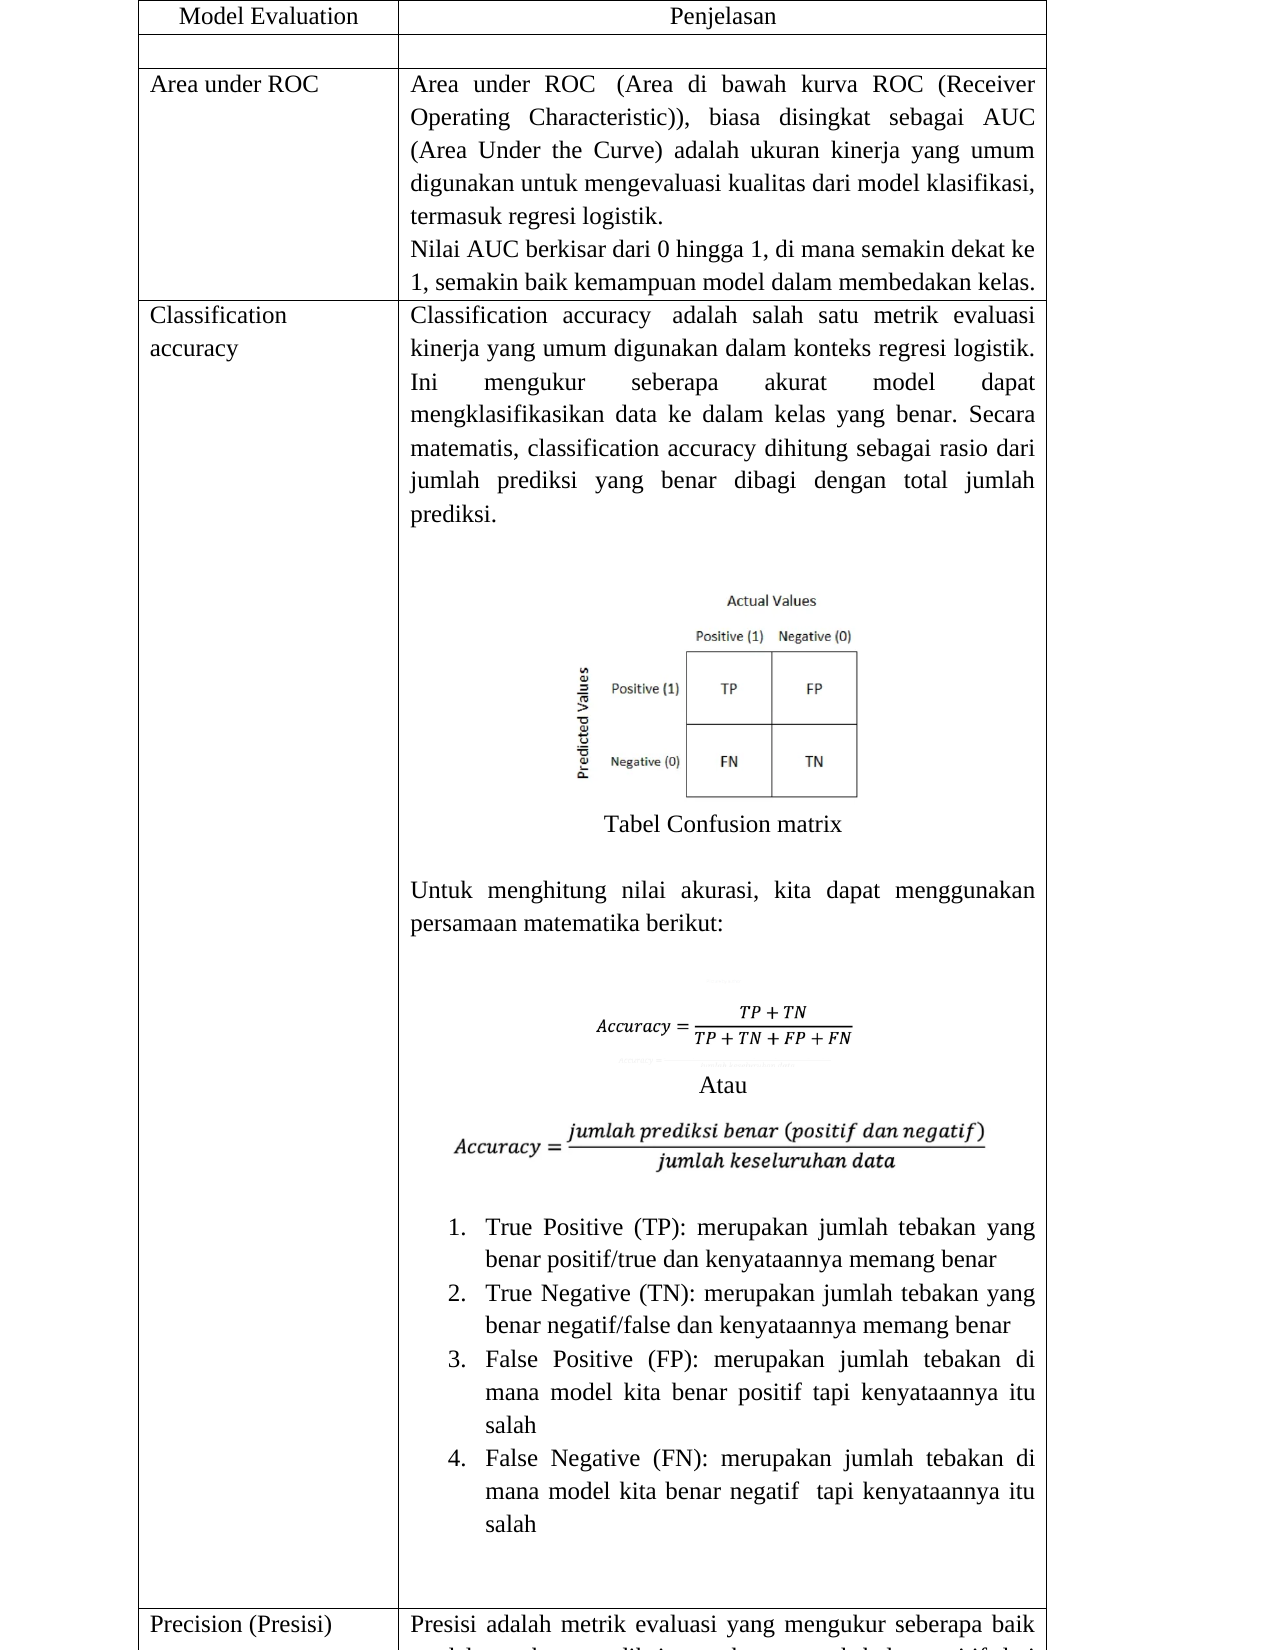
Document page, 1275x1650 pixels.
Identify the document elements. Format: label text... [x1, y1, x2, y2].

table_cell Classification accuracy adalah salah satu metrik evaluasi kinerja yang umum digunakan dalam konteks regresi logistik. Ini mengukur seberapa akurat model dapat mengklasifikasikan data ke dalam kelas yang benar. Secara matematis, classification accuracy dihitung sebagai rasio dari jumlah prediksi yang benar dibagi dengan total jumlah prediksi. Tabel Confusion matrix Untuk menghitung nilai akurasi, kita dapat menggunakan persamaan matematika berikut: Atau True Positive (TP): merupakan jumlah tebakan yang benar positif/true dan kenyataannya memang benar True Negative (TN): merupakan jumlah tebakan yang benar negatif/false dan kenyataannya memang benar False Positive (FP): merupakan jumlah tebakan di mana model kita benar positif tapi kenyataannya itu salah False Negative (FN): merupakan jumlah tebakan di mana model kita benar negatif tapi kenyataannya itu salah [399, 301, 1046, 1608]
picture [561, 564, 885, 806]
table_cell [399, 35, 1046, 68]
table_header Model Evaluation [139, 1, 398, 34]
table_cell Presisi adalah metrik evaluasi yang mengukur seberapa baik model membuat prediksi yang benar untuk kelas positif dari total prediksi positif yang dilakukan. Untuk menghitung presisi, kita bisa menggunakan rumus matematika berikut: Atau [399, 1609, 1046, 1650]
table_header Penjelasan [399, 1, 1046, 34]
picture [583, 974, 863, 1067]
table_cell Precision (Presisi) [139, 1609, 398, 1650]
table_cell Classification accuracy [139, 301, 398, 1608]
table_cell Area under ROC (Area di bawah kurva ROC (Receiver Operating Characteristic)), biasa disingkat sebagai AUC (Area Under the Curve) adalah ukuran kinerja yang umum digunakan untuk mengevaluasi kualitas dari model klasifikasi, termasuk regresi logistik. Nilai AUC berkisar dari 0 hingga 1, di mana semakin dekat ke 1, semakin baik kemampuan model dalam membedakan kelas. [399, 69, 1046, 299]
table_cell Area under ROC [139, 69, 398, 299]
picture [444, 1103, 1001, 1175]
table_cell [139, 35, 398, 68]
